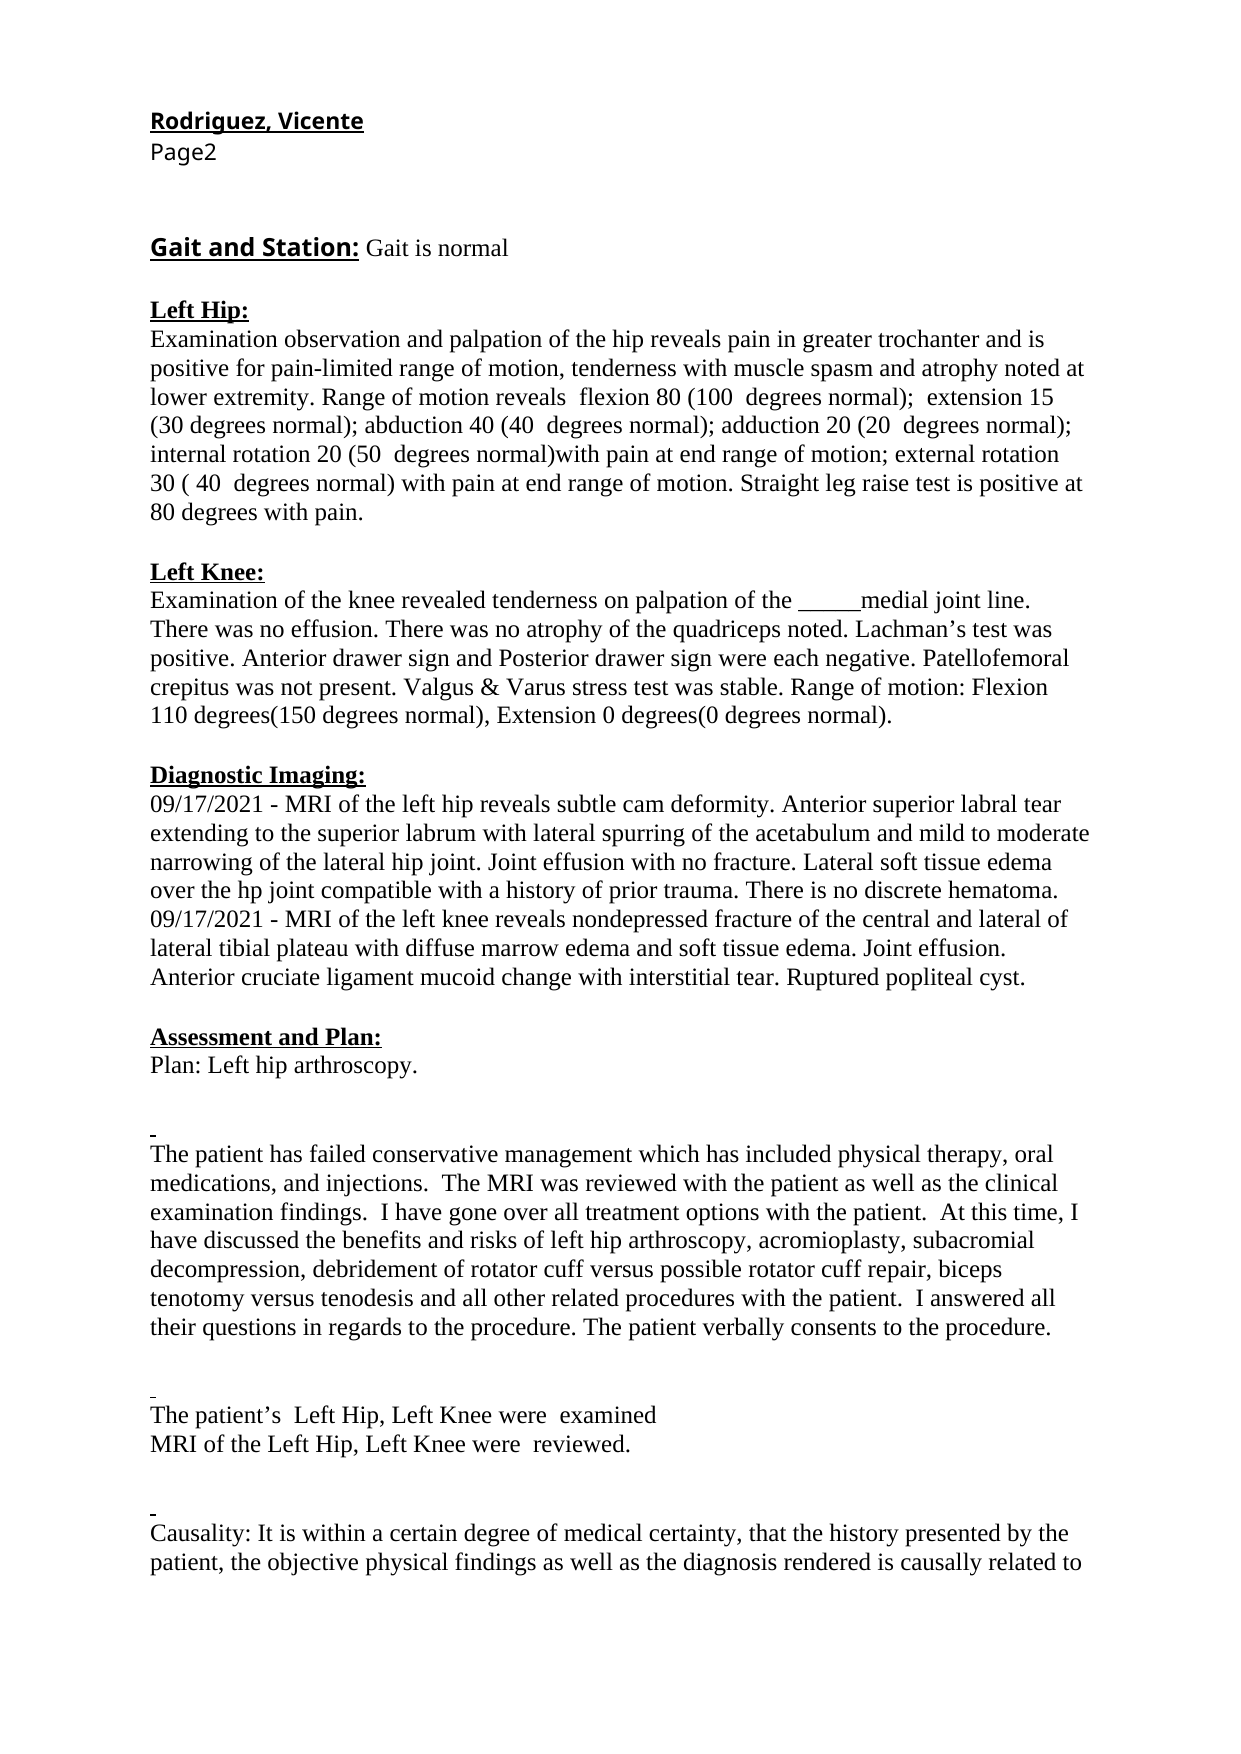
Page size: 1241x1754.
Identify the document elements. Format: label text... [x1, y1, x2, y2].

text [150, 1489, 1090, 1575]
text The patient’s Left Hip, Left Knee were examined MRI of the Left Hip, Left Knee were reviewed. [150, 1372, 1090, 1489]
text The patient has failed conservative management which has included physical therapy, oral medications, and injections. The MRI was reviewed with the patient as well as the clinical examination findings. I have gone over all treatment options with the patient. At this time, I have discussed the benefits and risks of left hip arthroscopy, acromioplasty, subacromial decompression, debridement of rotator cuff versus possible rotator cuff repair, biceps tenotomy versus tenodesis and all other related procedures with the patient. I answered all their questions in regards to the procedure. The patient verbally consents to the procedure. [150, 1110, 1090, 1372]
text Left Hip: Examination observation and palpation of the hip reveals pain in greater trochanter and is positive for pain-limited range of motion, tenderness with muscle spasm and atrophy noted at lower extremity. Range of motion reveals flexion 80 (100 degrees normal); extension 15 (30 degrees normal); abduction 40 (40 degrees normal); adduction 20 (20 degrees normal); internal rotation 20 (50 degrees normal)with pain at end range of motion; external rotation 30 ( 40 degrees normal) with pain at end range of motion. Straight leg raise test is positive at 80 degrees with pain. [150, 295, 1090, 557]
text Left Knee: Examination of the knee revealed tenderness on palpation of the _____medial joint line. There was no effusion. There was no atrophy of the quadriceps noted. Lachman’s test was positive. Anterior drawer sign and Posterior drawer sign were each negative. Patellofemoral crepitus was not present. Valgus & Varus stress test was stable. Range of motion: Flexion 110 degrees(150 degrees normal), Extension 0 degrees(0 degrees normal). [150, 557, 1090, 760]
text Diagnostic Imaging: 09/17/2021 - MRI of the left hip reveals subtle cam deformity. Anterior superior labral tear extending to the superior labrum with lateral spurring of the acetabulum and mild to moderate narrowing of the lateral hip joint. Joint effusion with no fracture. Lateral soft tissue edema over the hp joint compatible with a history of prior trauma. There is no discrete hematoma. 09/17/2021 - MRI of the left knee reveals nondepressed fracture of the central and lateral of lateral tibial plateau with diffuse marrow edema and soft tissue edema. Joint effusion. Anterior cruciate ligament mucoid change with interstitial tear. Ruptured popliteal cyst. [150, 760, 1090, 1022]
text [150, 230, 1090, 295]
text Assessment and Plan: Plan: Left hip arthroscopy. [150, 1022, 1090, 1110]
